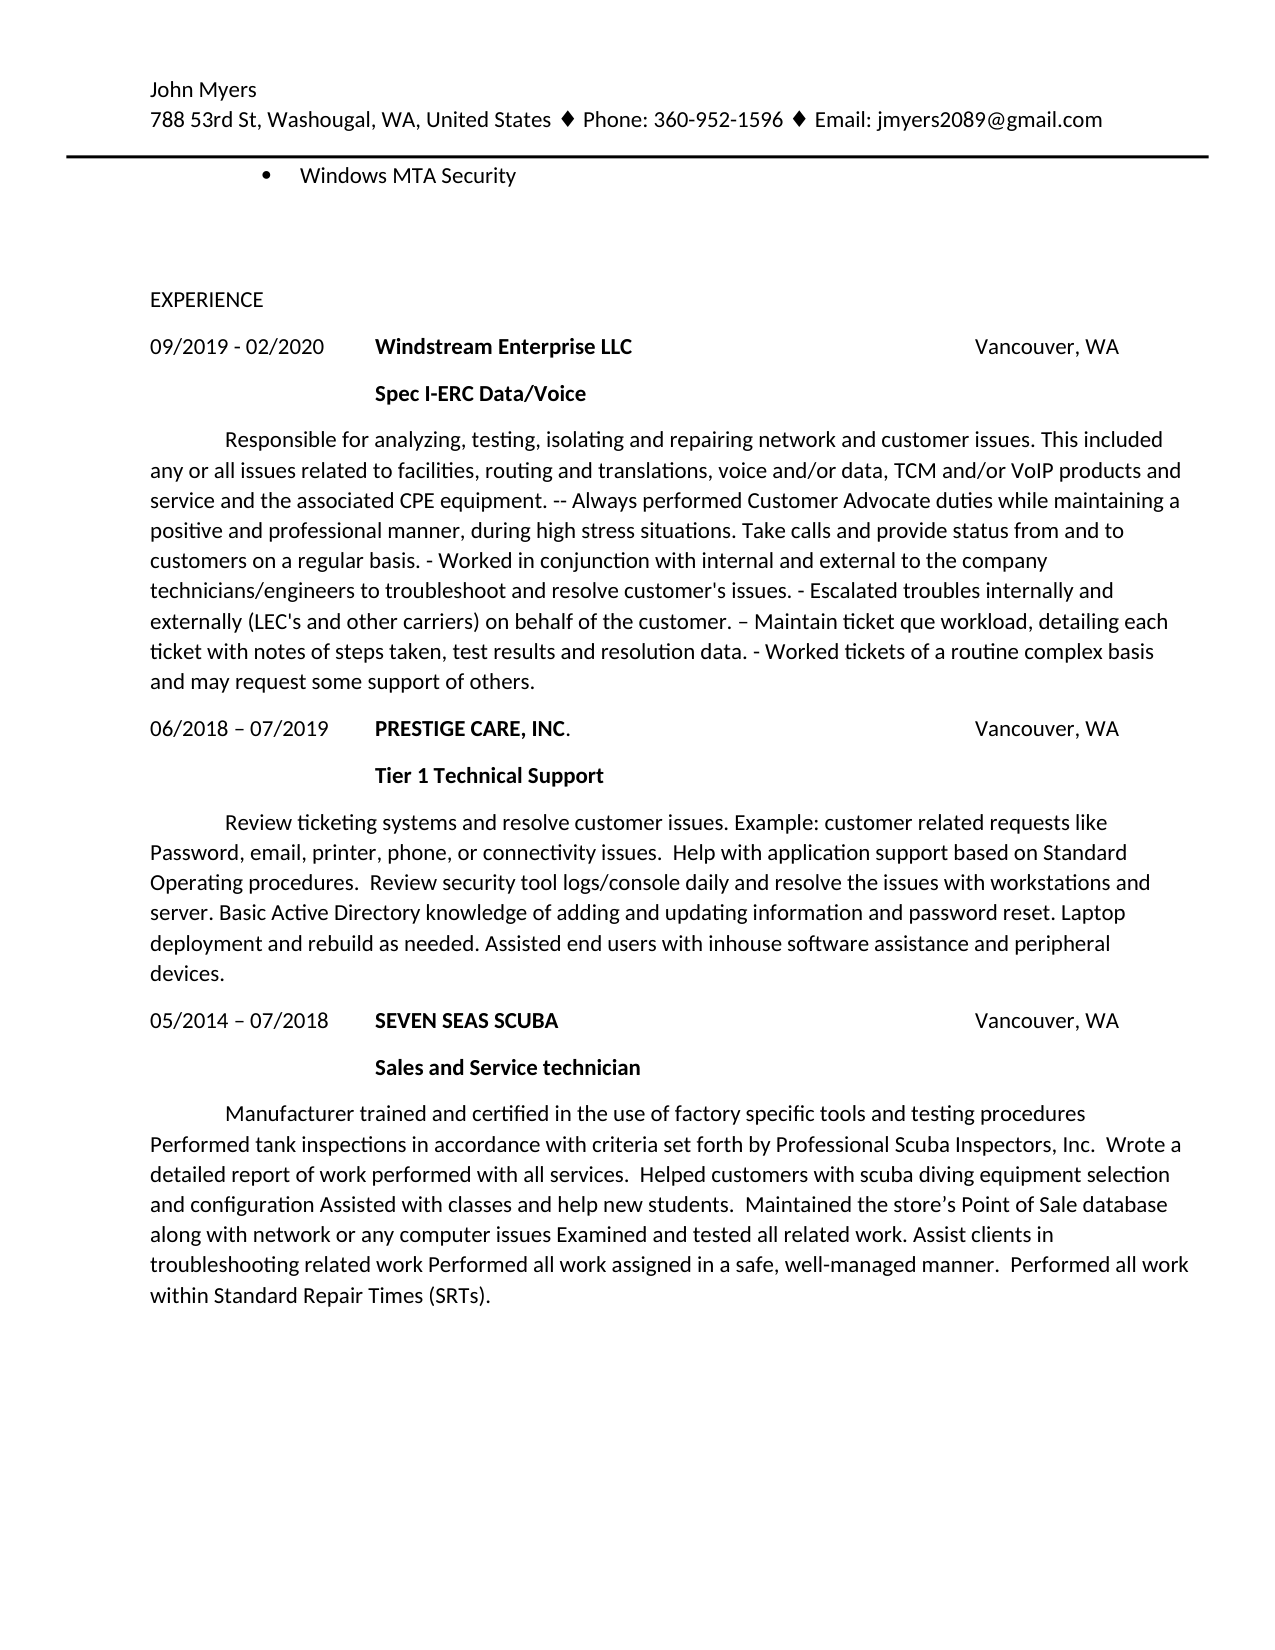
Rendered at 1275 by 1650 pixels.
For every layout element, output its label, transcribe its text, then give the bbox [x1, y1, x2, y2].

text 09/2019 - 02/2020 Windstream Enterprise LLC Vancouver, WA [150, 332, 1191, 360]
text Spec I-ERC Data/Voice [375, 379, 1191, 407]
text 05/2014 – 07/2018 SEVEN SEAS SCUBA Vancouver, WA [150, 1006, 1191, 1034]
text Tier 1 Technical Support [150, 761, 1191, 789]
list Windows MTA Security [262, 159, 1191, 189]
text Review ticketing systems and resolve customer issues. Example: customer related requests like Password, email, printer, phone, or connectivity issues. Help with application support based on Standard Operating procedures. Review security tool logs/console daily and resolve the issues with workstations and server. Basic Active Directory knowledge of adding and updating information and password reset. Laptop deployment and rebuild as needed. Assisted end users with inhouse software assistance and peripheral devices. [150, 808, 1191, 987]
text Responsible for analyzing, testing, isolating and repairing network and customer issues. This included any or all issues related to facilities, routing and translations, voice and/or data, TCM and/or VoIP products and service and the associated CPE equipment. -- Always performed Customer Advocate duties while maintaining a positive and professional manner, during high stress situations. Take calls and provide status from and to customers on a regular basis. - Worked in conjunction with internal and external to the company technicians/engineers to troubleshoot and resolve customer's issues. - Escalated troubles internally and externally (LEC's and other carriers) on behalf of the customer. – Maintain ticket que workload, detailing each ticket with notes of steps taken, test results and resolution data. - Worked tickets of a routine complex basis and may request some support of others. [150, 426, 1191, 695]
text Manufacturer trained and certified in the use of factory specific tools and testing procedures Performed tank inspections in accordance with criteria set forth by Professional Scuba Inspectors, Inc. Wrote a detailed report of work performed with all services. Helped customers with scuba diving equipment selection and configuration Assisted with classes and help new students. Maintained the store’s Point of Sale database along with network or any computer issues Examined and tested all related work. Assist clients in troubleshooting related work Performed all work assigned in a safe, well-managed manner. Performed all work within Standard Repair Times (SRTs). [150, 1099, 1191, 1309]
text EXPERIENCE [150, 285, 1191, 313]
text 06/2018 – 07/2019 PRESTIGE CARE, INC. Vancouver, WA [150, 714, 1191, 742]
text Sales and Service technician [150, 1053, 1191, 1081]
